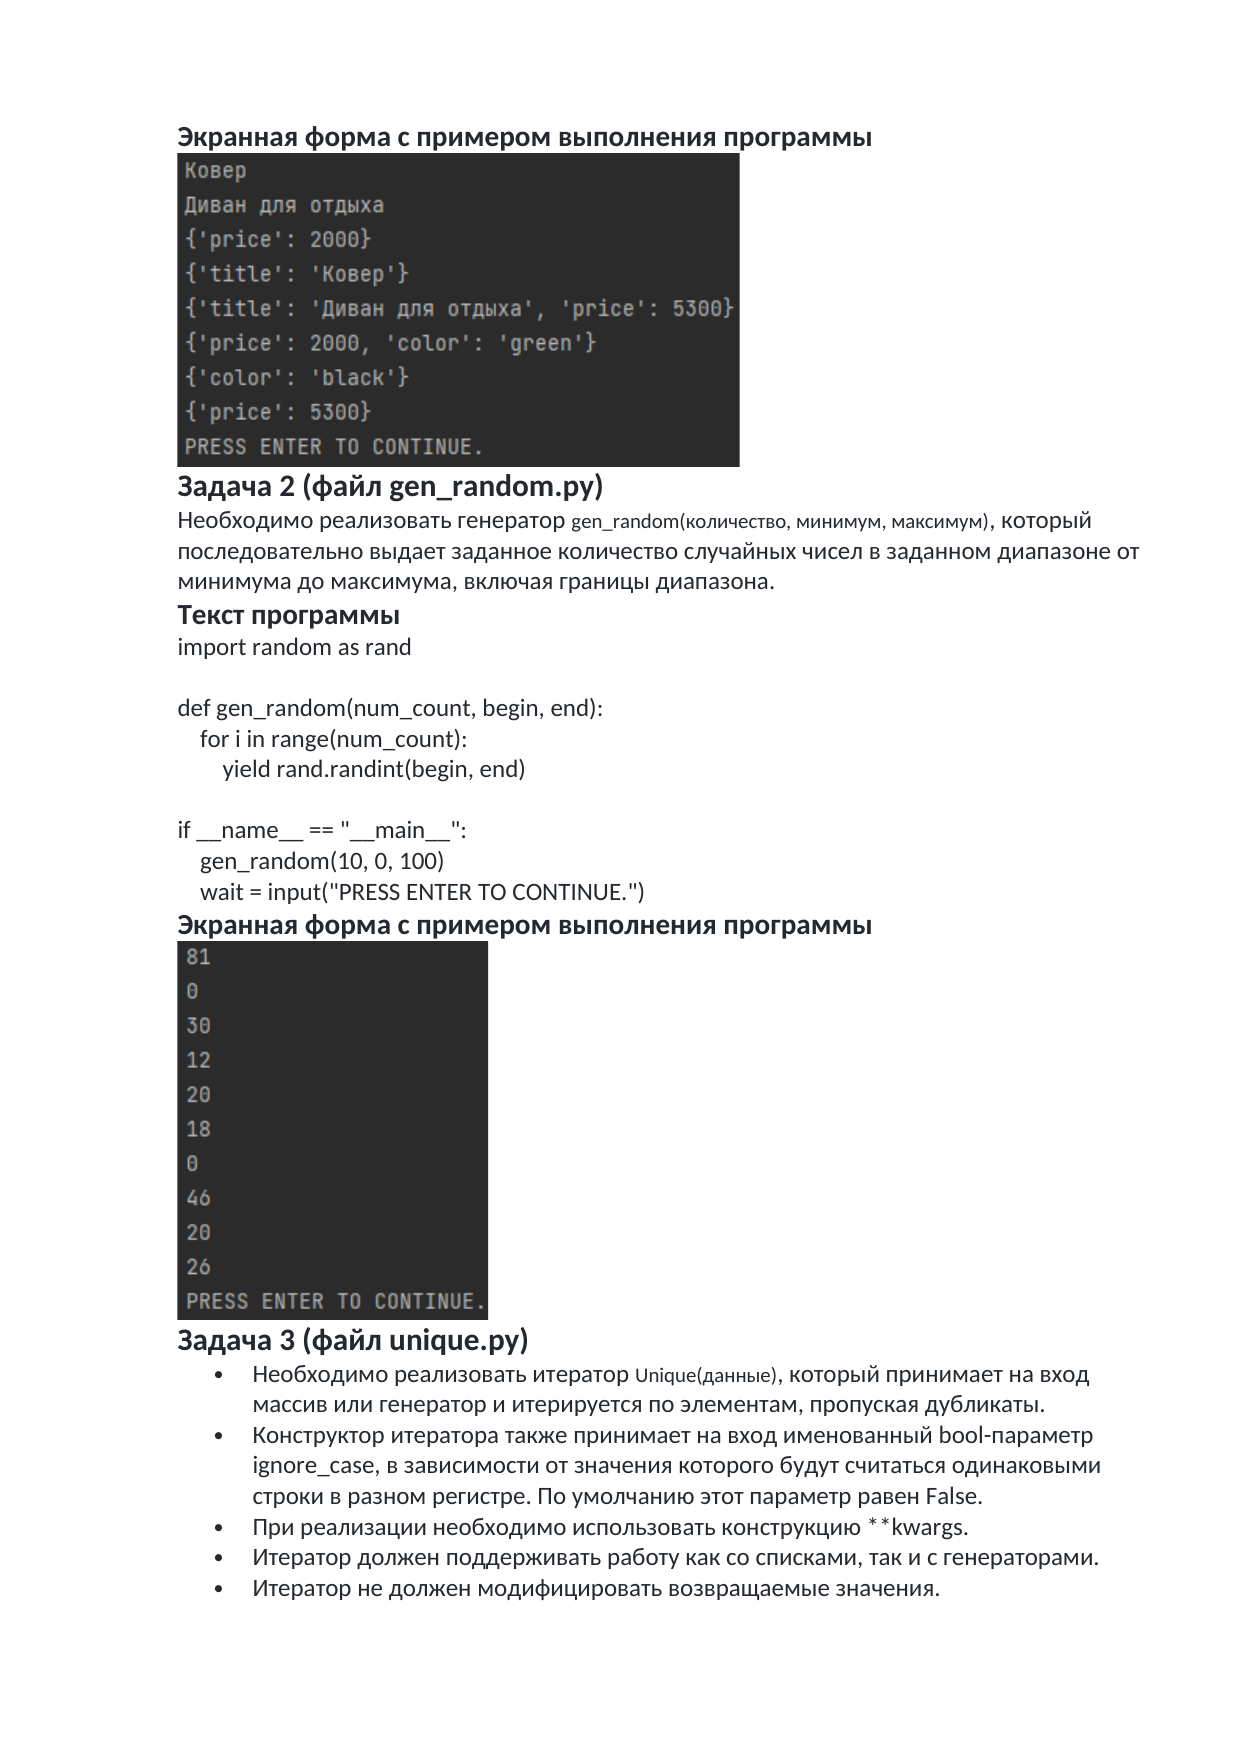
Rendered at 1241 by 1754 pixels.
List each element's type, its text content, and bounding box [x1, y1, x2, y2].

text gen_random(10, 0, 100) [177, 845, 1152, 876]
text for i in range(num_count): [177, 723, 1152, 754]
text Экранная форма с примером выполнения программы [177, 118, 1152, 154]
text wait = input("PRESS ENTER TO CONTINUE.") [177, 876, 1152, 906]
text Задача 3 (файл unique.py) [177, 1320, 1152, 1358]
text Задача 2 (файл gen_random.py) [177, 466, 1152, 504]
picture [177, 153, 740, 467]
picture [177, 941, 489, 1320]
text def gen_random(num_count, begin, end): [177, 693, 1152, 723]
text if __name__ == "__main__": [177, 815, 1152, 845]
text Экранная форма с примером выполнения программы [177, 906, 1152, 942]
list Конструктор итератора также принимает на вход именованный bool-параметр ignore_case, в зависимости от значения которого будут считаться одинаковыми строки в разном регистре. По умолчанию этот параметр равен False. [215, 1419, 1152, 1511]
text Необходимо реализовать генератор gen_random(количество, минимум, максимум), который последовательно выдает заданное количество случайных чисел в заданном диапазоне от минимума до максимума, включая границы диапазона. [177, 504, 1152, 596]
list При реализации необходимо использовать конструкцию **kwargs. [215, 1511, 1152, 1541]
list Итератор должен поддерживать работу как со списками, так и с генераторами. [215, 1541, 1152, 1572]
text yield rand.randint(begin, end) [177, 754, 1152, 784]
list Необходимо реализовать итератор Unique(данные), который принимает на вход массив или генератор и итерируется по элементам, пропуская дубликаты. [215, 1358, 1152, 1419]
text Текст программы [177, 596, 1152, 632]
list Итератор не должен модифицировать возвращаемые значения. [215, 1572, 1152, 1602]
text import random as rand [177, 632, 1152, 662]
